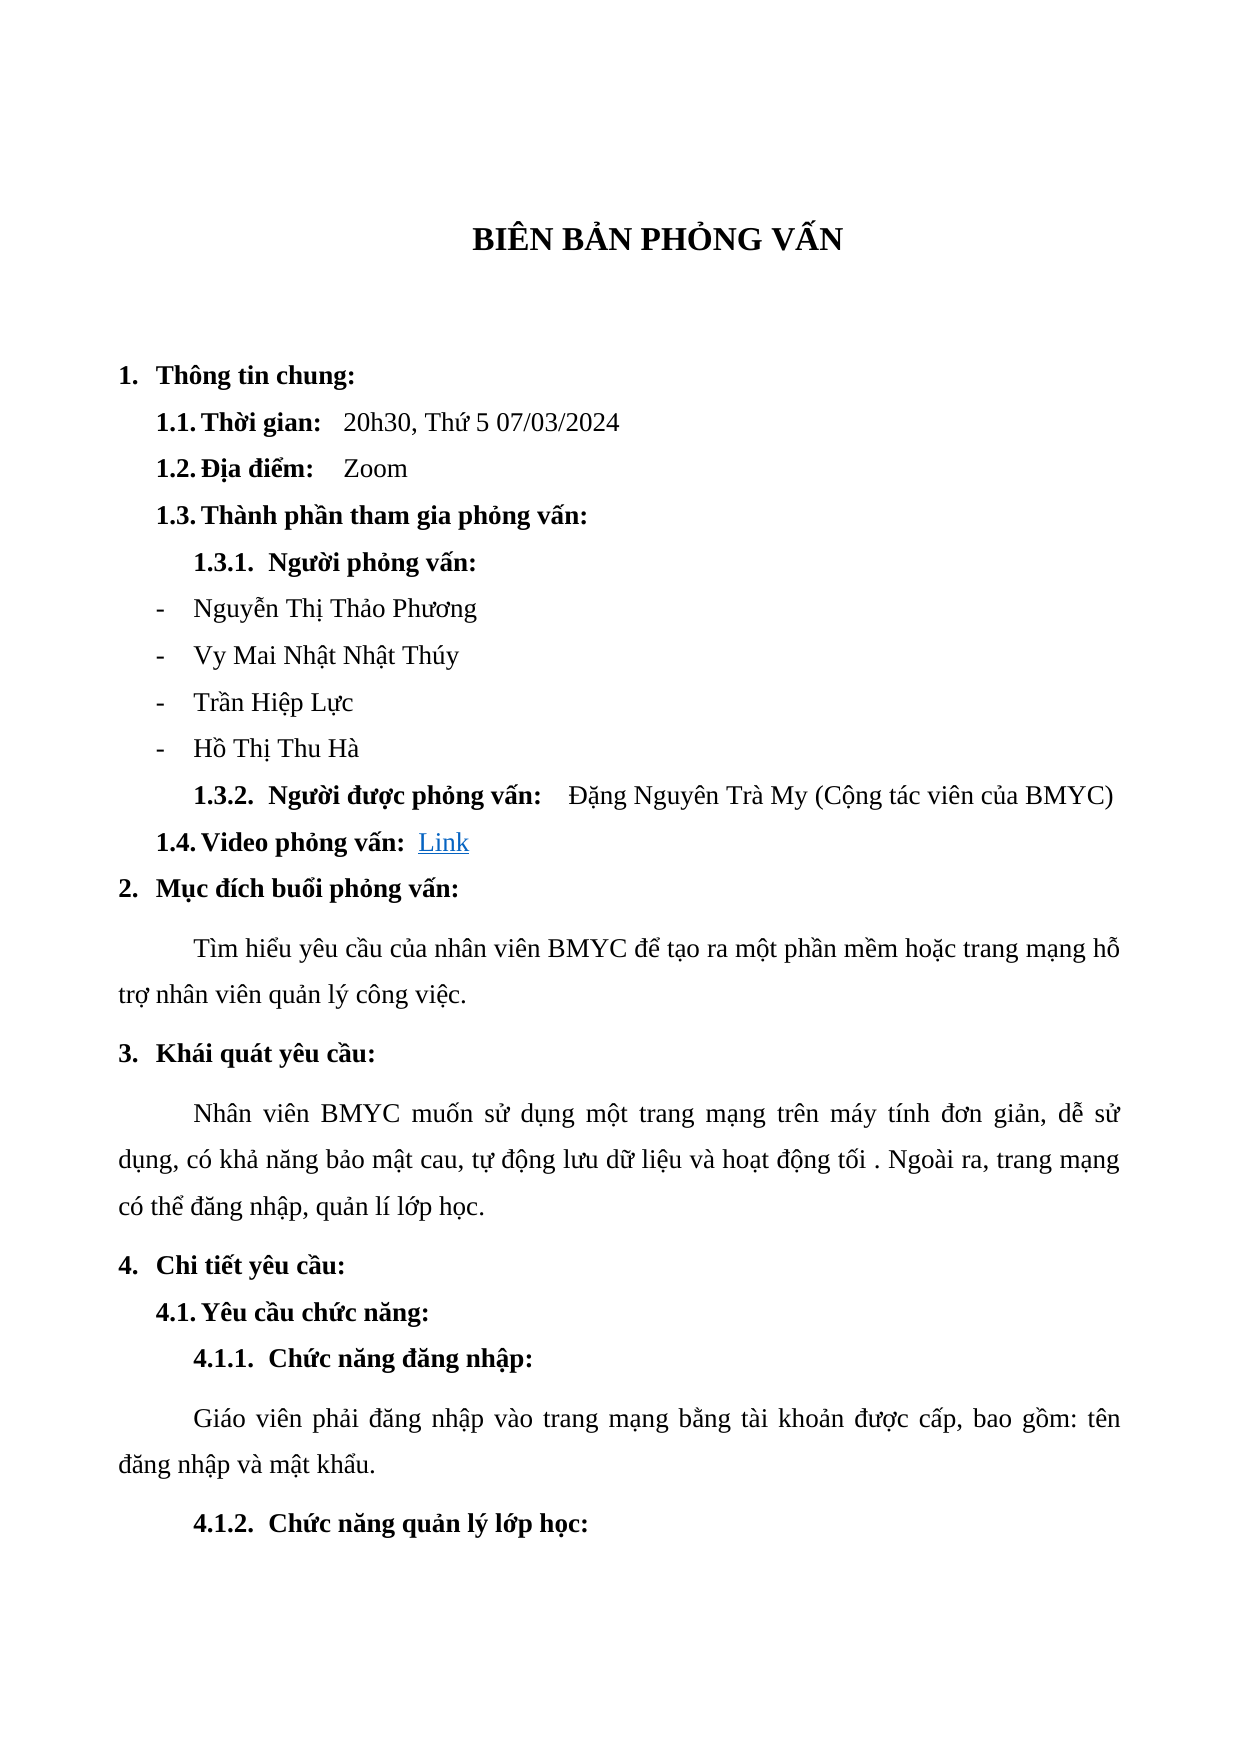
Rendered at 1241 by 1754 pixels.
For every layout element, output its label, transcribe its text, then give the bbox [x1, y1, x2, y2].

list Người được phỏng vấn: Đặng Nguyên Trà My (Cộng tác viên của BMYC) [193, 779, 1122, 810]
list Thành phần tham gia phỏng vấn: [156, 499, 1122, 530]
list Khái quát yêu cầu: [118, 1038, 1122, 1069]
list Người phỏng vấn: [193, 546, 1122, 577]
text Tìm hiểu yêu cầu của nhân viên BMYC để tạo ra một phần mềm hoặc trang mạng hỗ trợ nhân viên quản lý công việc. [118, 932, 1122, 1009]
list Trần Hiệp Lực [156, 686, 1122, 717]
list Vy Mai Nhật Nhật Thúy [156, 639, 1122, 670]
list Mục đích buổi phỏng vấn: [118, 873, 1122, 904]
text BIÊN BẢN PHỎNG VẤN [118, 219, 1122, 258]
list Thời gian: 20h30, Thứ 5 07/03/2024 [156, 406, 1122, 437]
list Hồ Thị Thu Hà [156, 733, 1122, 764]
list Yêu cầu chức năng: [156, 1296, 1122, 1327]
list Nguyễn Thị Thảo Phương [156, 593, 1122, 624]
list Thông tin chung: [118, 359, 1122, 390]
list Video phỏng vấn: Link [156, 826, 1122, 857]
list Chi tiết yêu cầu: [118, 1249, 1122, 1280]
text Giáo viên phải đăng nhập vào trang mạng bằng tài khoản được cấp, bao gồm: tên đăng nhập và mật khẩu. [118, 1402, 1122, 1479]
text Nhân viên BMYC muốn sử dụng một trang mạng trên máy tính đơn giản, dễ sử dụng, có khả năng bảo mật cau, tự động lưu dữ liệu và hoạt động tối . Ngoài ra, trang mạng có thể đăng nhập, quản lí lớp học. [118, 1097, 1122, 1221]
list Chức năng đăng nhập: [193, 1343, 1122, 1374]
list Chức năng quản lý lớp học: [193, 1508, 1122, 1539]
list Địa điểm: Zoom [156, 453, 1122, 484]
